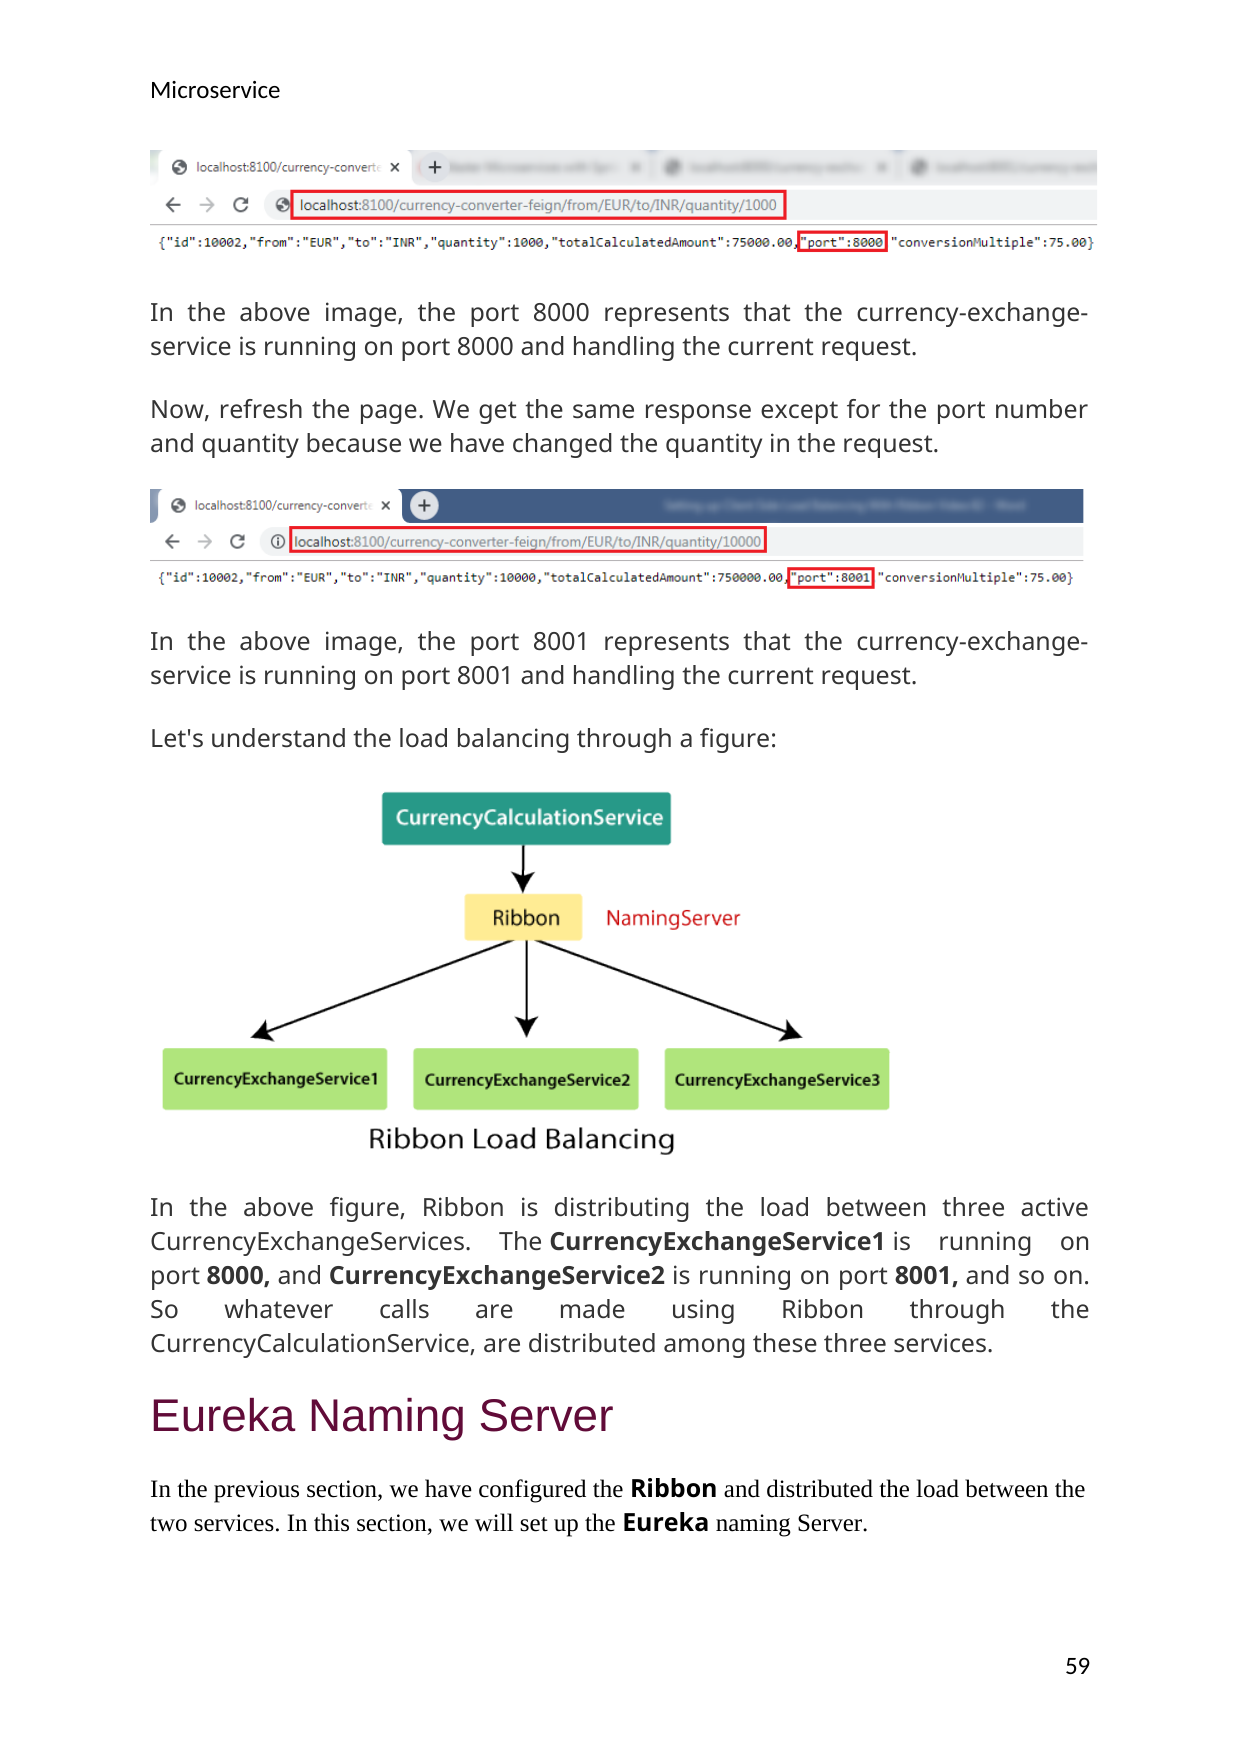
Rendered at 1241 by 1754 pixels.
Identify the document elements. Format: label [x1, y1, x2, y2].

picture [150, 150, 1098, 266]
picture [150, 783, 901, 1160]
picture [150, 489, 1084, 595]
